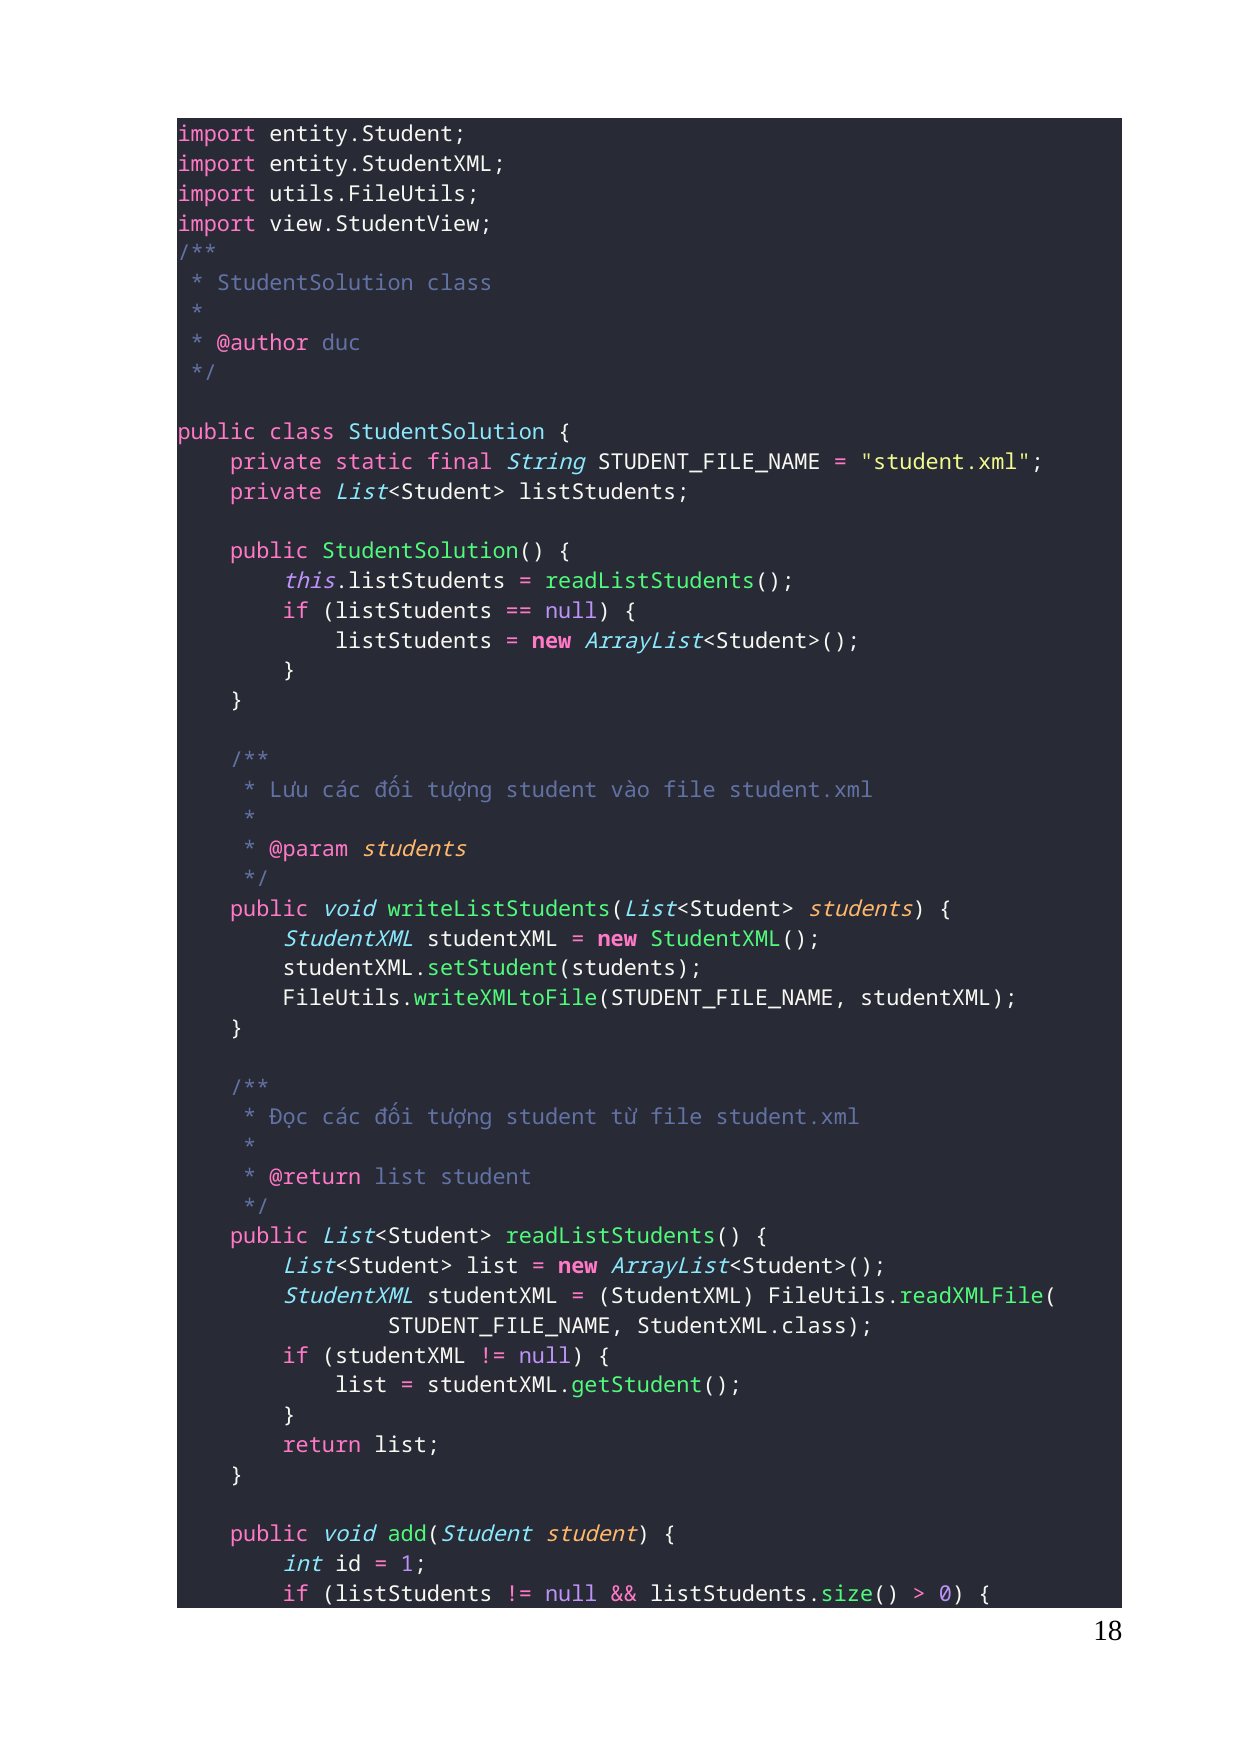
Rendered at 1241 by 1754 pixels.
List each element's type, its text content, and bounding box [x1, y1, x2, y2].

text private List<Student> listStudents; [177, 476, 1122, 505]
text */ [177, 356, 1122, 386]
text * [177, 297, 1122, 327]
text if (listStudents == null) { [177, 595, 1122, 624]
text public StudentSolution() { [177, 535, 1122, 565]
text } [177, 1459, 1122, 1488]
text import utils.FileUtils; [177, 178, 1122, 207]
text STUDENT_FILE_NAME, StudentXML.class); [177, 1310, 1122, 1339]
text return list; [177, 1429, 1122, 1459]
text public List<Student> readListStudents() { [177, 1220, 1122, 1250]
text public void add(Student student) { [177, 1518, 1122, 1548]
text * @param students [177, 833, 1122, 863]
text public void writeListStudents(List<Student> students) { [177, 893, 1122, 922]
text public class StudentSolution { [177, 416, 1122, 446]
text */ [177, 863, 1122, 893]
text import entity.Student; [177, 118, 1122, 148]
text int id = 1; [177, 1548, 1122, 1578]
text /** [177, 237, 1122, 267]
text import view.StudentView; [177, 207, 1122, 237]
text import entity.StudentXML; [177, 148, 1122, 178]
text } [177, 1399, 1122, 1429]
text * Đọc các đối tượng student từ file student.xml [177, 1101, 1122, 1131]
text * [177, 803, 1122, 833]
text StudentXML studentXML = (StudentXML) FileUtils.readXMLFile( [177, 1280, 1122, 1310]
text FileUtils.writeXMLtoFile(STUDENT_FILE_NAME, studentXML); [177, 982, 1122, 1012]
text } [177, 684, 1122, 714]
text list = studentXML.getStudent(); [177, 1369, 1122, 1399]
text List<Student> list = new ArrayList<Student>(); [177, 1250, 1122, 1280]
text if (studentXML != null) { [177, 1339, 1122, 1369]
text StudentXML studentXML = new StudentXML(); [177, 922, 1122, 952]
text listStudents = new ArrayList<Student>(); [177, 624, 1122, 654]
text * @author duc [177, 327, 1122, 356]
text if (listStudents != null && listStudents.size() > 0) { [177, 1578, 1122, 1608]
text * StudentSolution class [177, 267, 1122, 297]
text */ [177, 1191, 1122, 1220]
text /** [177, 744, 1122, 773]
text } [177, 654, 1122, 684]
text } [177, 1012, 1122, 1042]
text * Lưu các đối tượng student vào file student.xml [177, 773, 1122, 803]
text private static final String STUDENT_FILE_NAME = "student.xml"; [177, 446, 1122, 476]
text studentXML.setStudent(students); [177, 952, 1122, 982]
text * @return list student [177, 1161, 1122, 1191]
text /** [177, 1071, 1122, 1101]
text * [177, 1131, 1122, 1161]
text this.listStudents = readListStudents(); [177, 565, 1122, 595]
